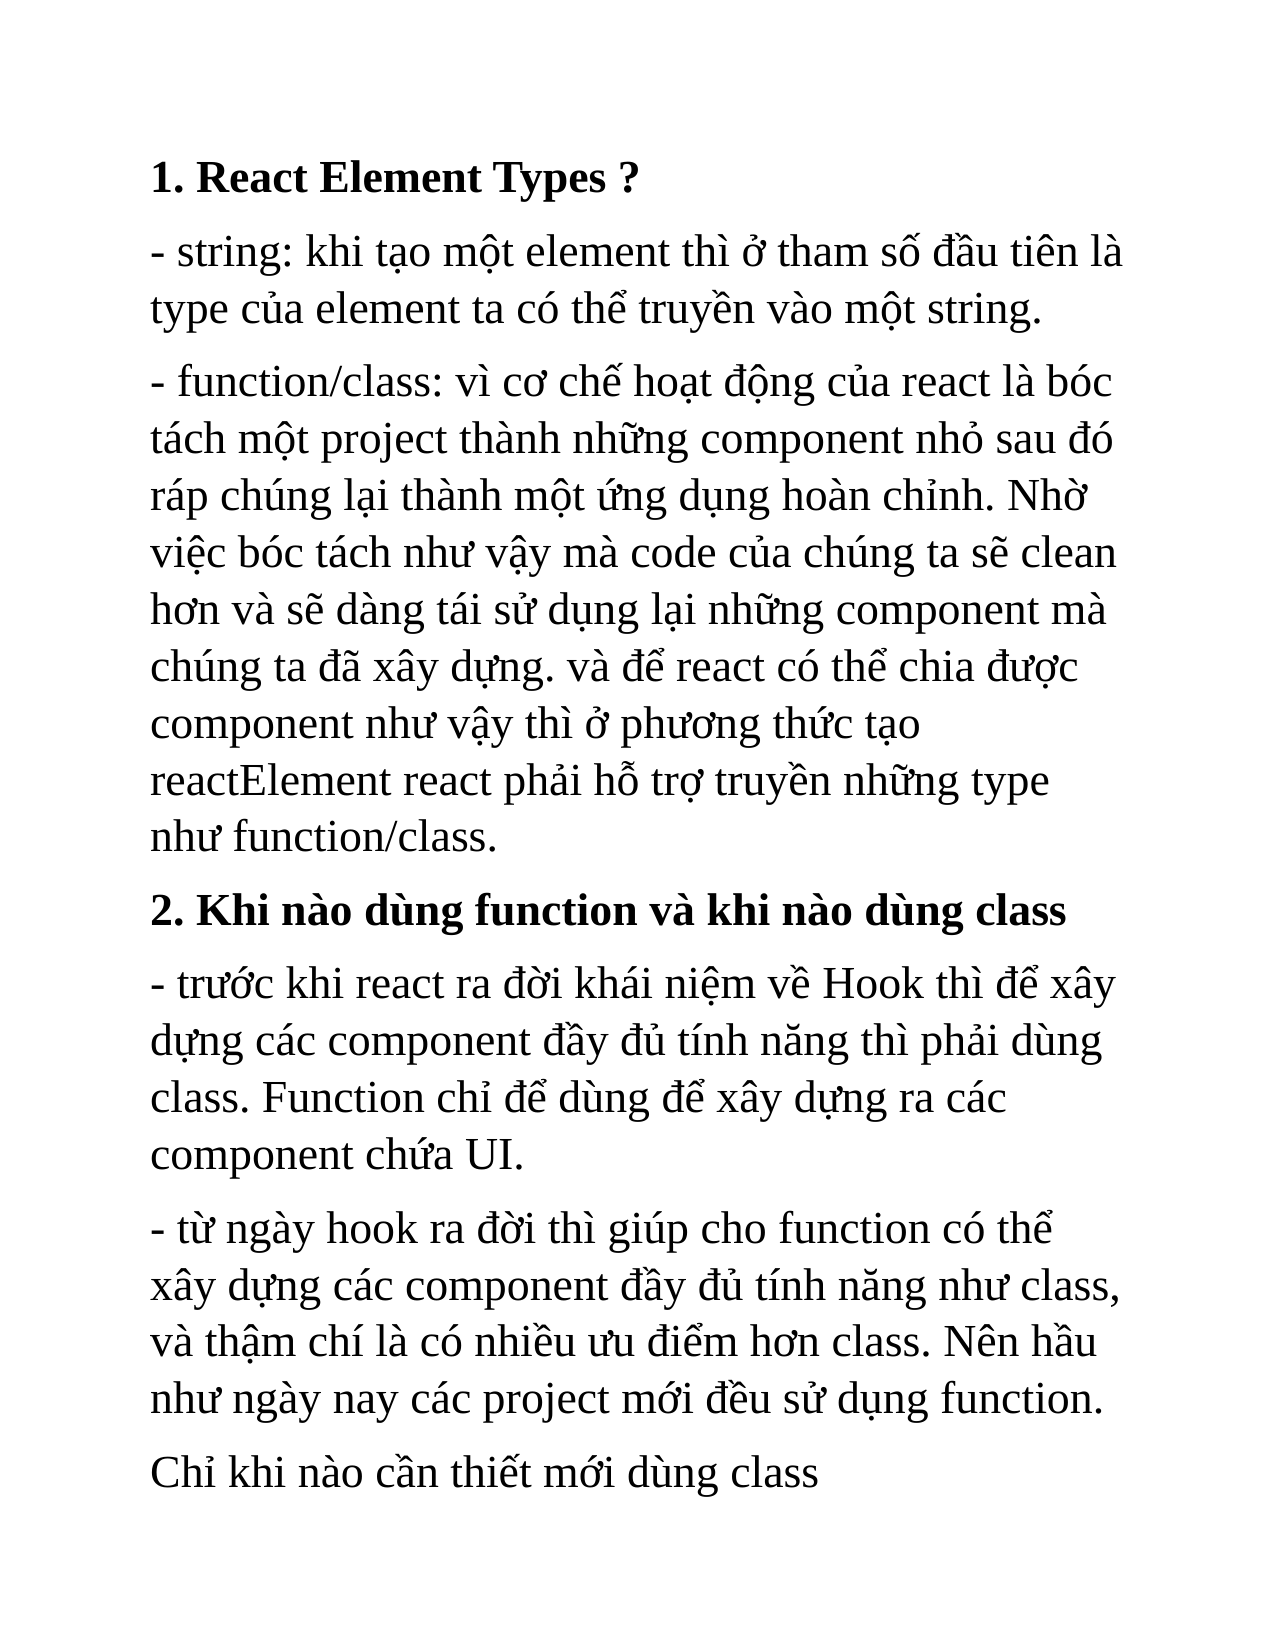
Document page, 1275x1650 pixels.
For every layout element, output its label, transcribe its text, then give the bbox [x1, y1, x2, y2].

text - trước khi react ra đời khái niệm về Hook thì để xây dựng các component đầy đủ tính năng thì phải dùng class. Function chỉ để dùng để xây dựng ra các component chứa UI. [150, 956, 1125, 1179]
text Chỉ khi nào cần thiết mới dùng class [150, 1444, 1125, 1497]
text - string: khi tạo một element thì ở tham số đầu tiên là type của element ta có thể truyền vào một string. [150, 223, 1125, 333]
text - từ ngày hook ra đời thì giúp cho function có thể xây dựng các component đầy đủ tính năng như class, và thậm chí là có nhiều ưu điểm hơn class. Nên hầu như ngày nay các project mới đều sử dụng function. [150, 1200, 1125, 1423]
text 1. React Element Types ? [150, 150, 1125, 203]
text - function/class: vì cơ chế hoạt động của react là bóc tách một project thành những component nhỏ sau đó ráp chúng lại thành một ứng dụng hoàn chỉnh. Nhờ việc bóc tách như vậy mà code của chúng ta sẽ clean hơn và sẽ dàng tái sử dụng lại những component mà chúng ta đã xây dựng. và để react có thể chia được component như vậy thì ở phương thức tạo reactElement react phải hỗ trợ truyền những type như function/class. [150, 354, 1125, 862]
text 2. Khi nào dùng function và khi nào dùng class [150, 882, 1125, 935]
